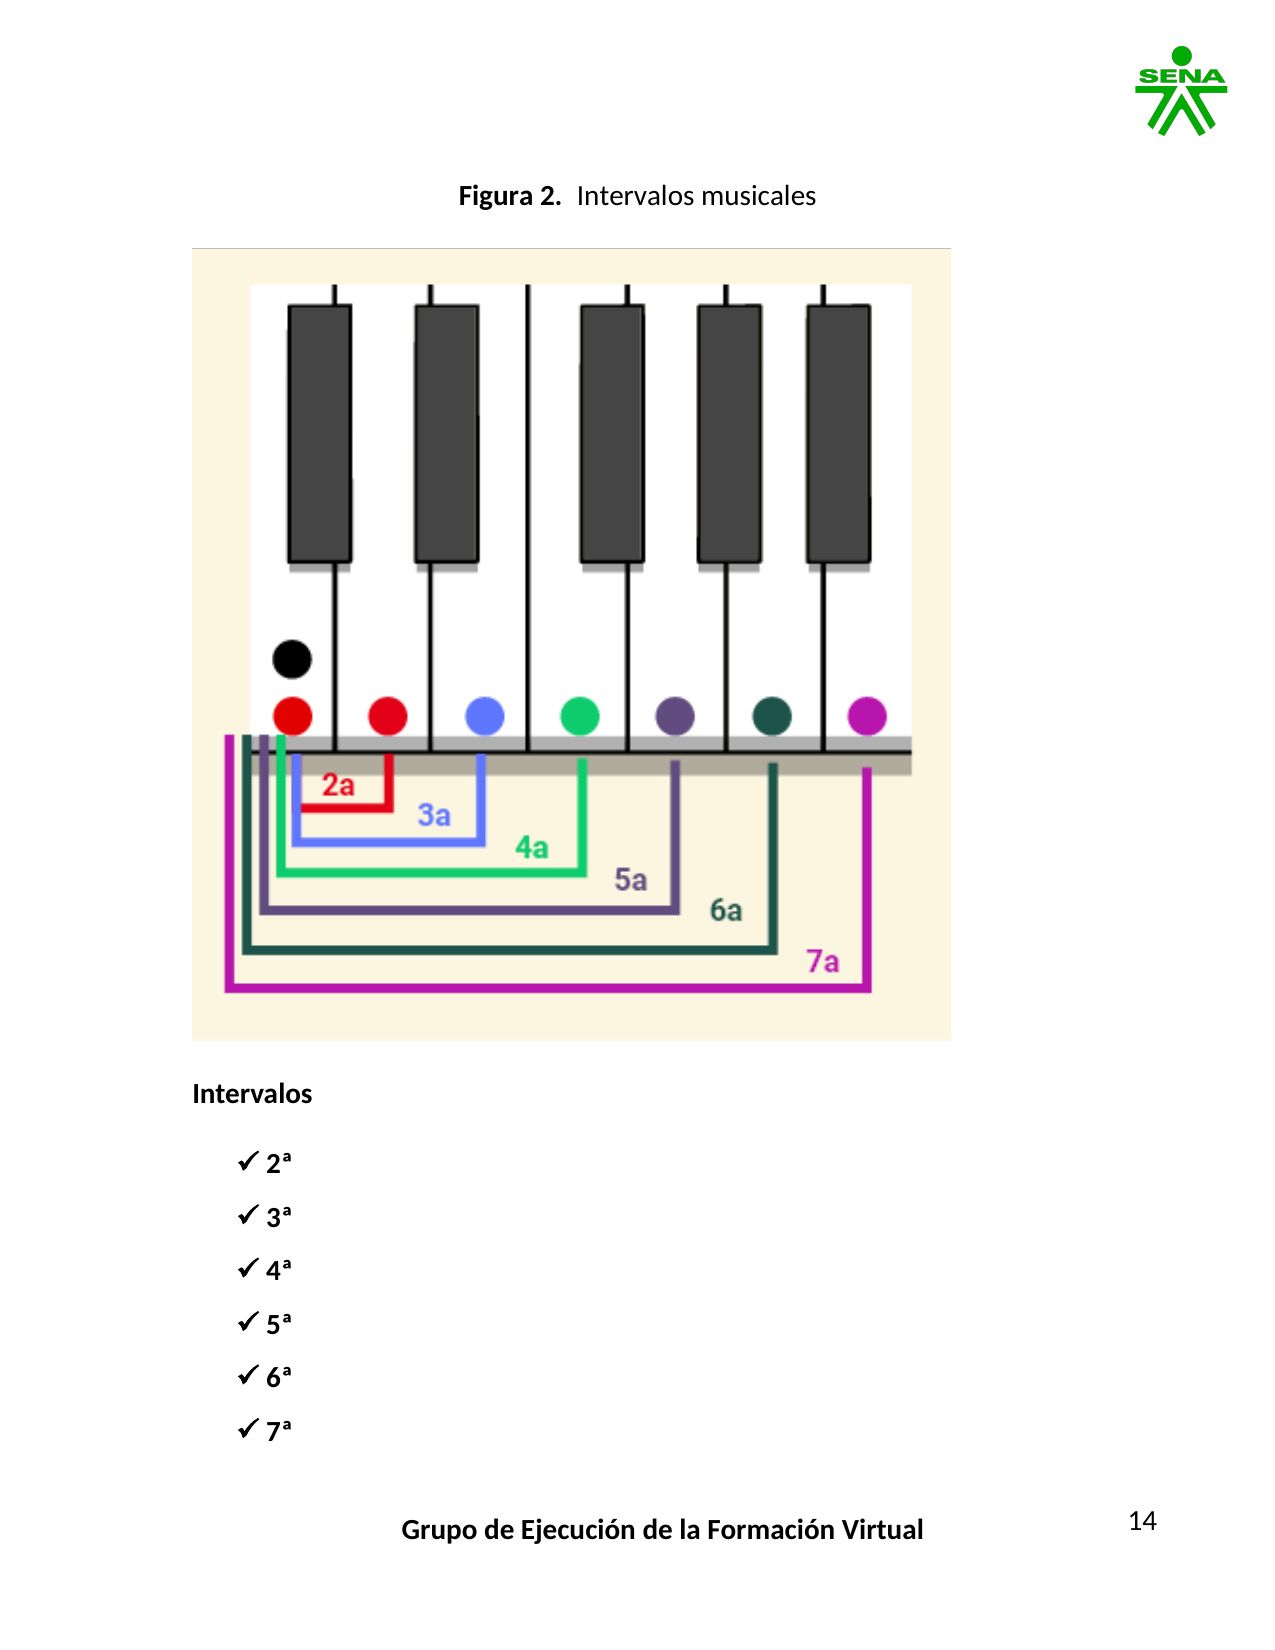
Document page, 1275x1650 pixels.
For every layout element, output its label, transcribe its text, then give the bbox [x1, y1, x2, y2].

list 3ª [236, 1199, 1157, 1234]
text Intervalos musicales [118, 177, 1157, 213]
list 5ª [236, 1306, 1157, 1341]
picture [192, 247, 952, 1041]
text Intervalos [118, 1075, 1157, 1111]
picture [1135, 46, 1228, 136]
list 7ª [236, 1413, 1157, 1448]
list 4ª [236, 1252, 1157, 1288]
list 2ª [236, 1145, 1157, 1181]
list 6ª [236, 1359, 1157, 1395]
